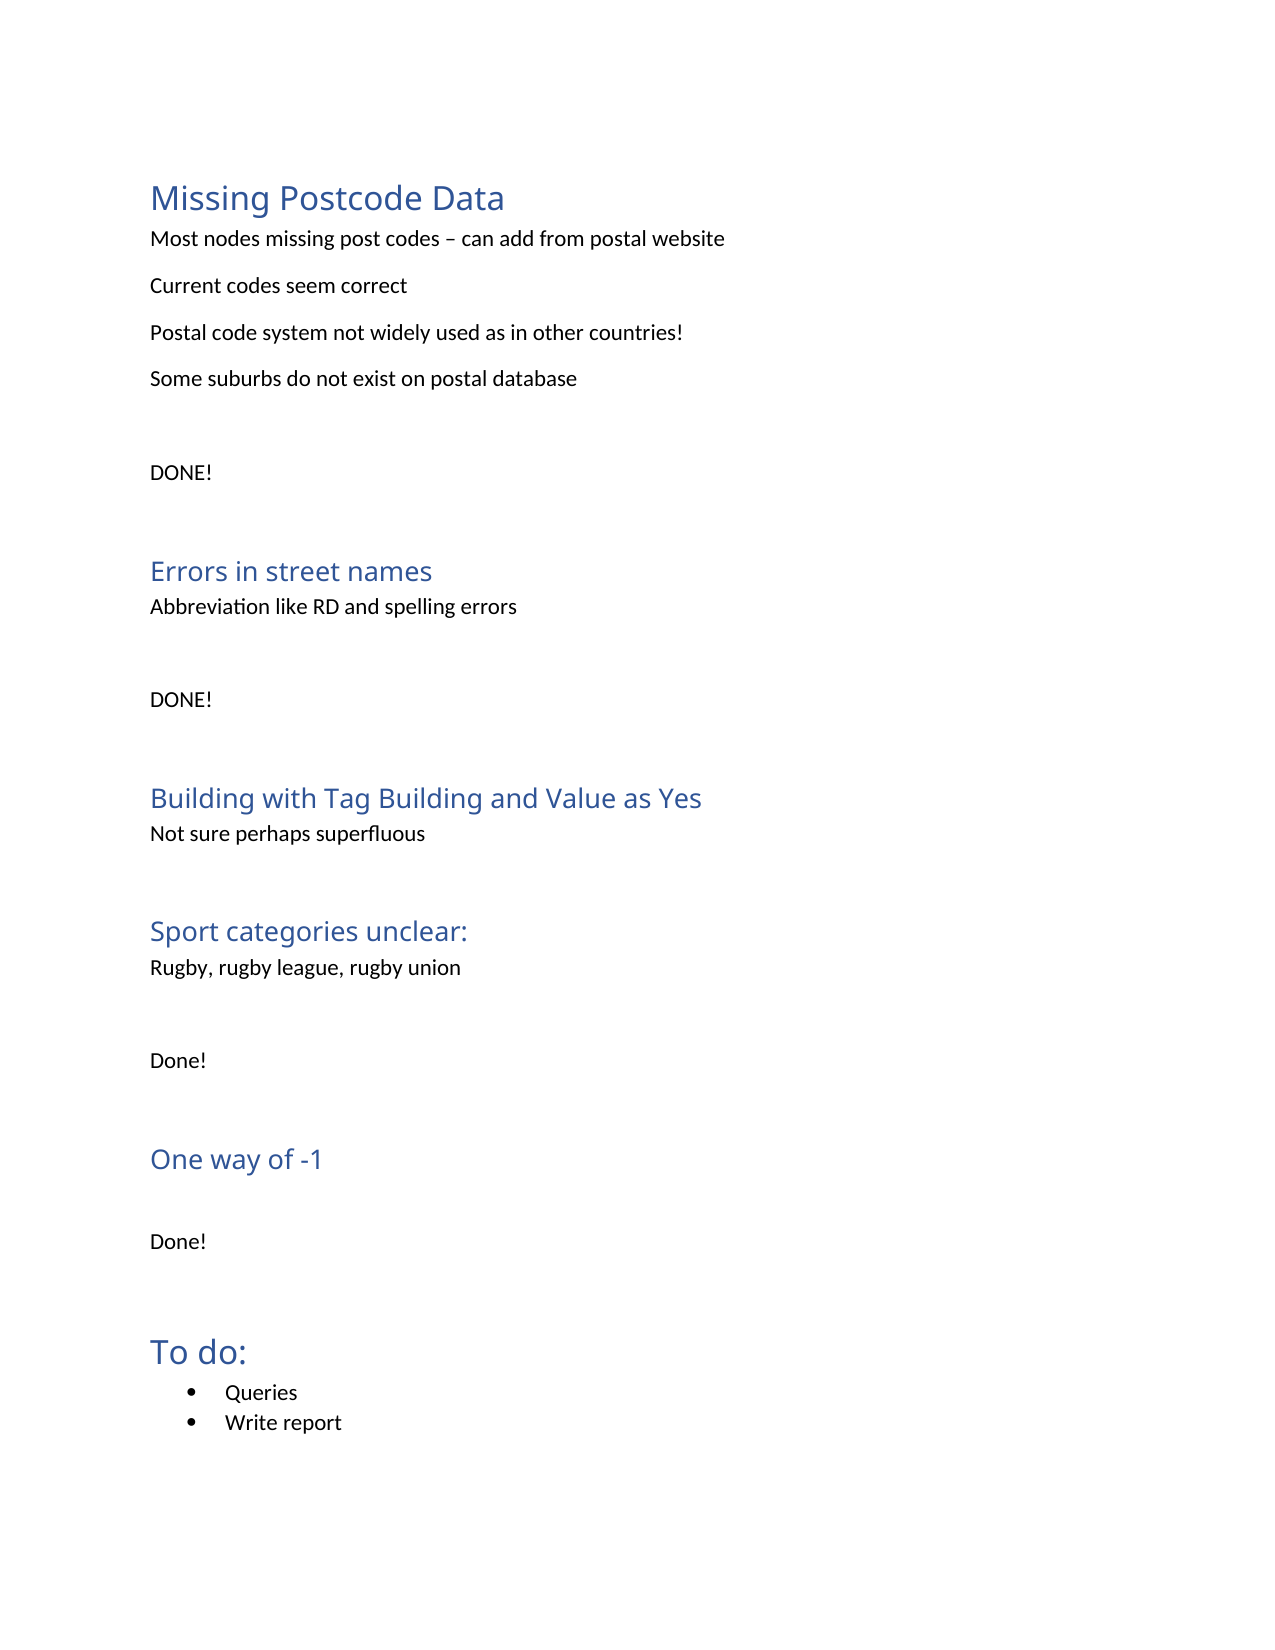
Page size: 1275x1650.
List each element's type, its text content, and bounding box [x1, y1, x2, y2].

text Not sure perhaps superfluous [150, 819, 1125, 847]
subtitle Errors in street names [150, 552, 1125, 589]
text Done! [150, 1046, 1125, 1074]
subtitle Sport categories unclear: [150, 913, 1125, 950]
text Abbreviation like RD and spelling errors [150, 592, 1125, 620]
list Write report [187, 1408, 1125, 1436]
subtitle One way of -1 [150, 1140, 1125, 1177]
subtitle To do: [150, 1329, 1125, 1374]
text Done! [150, 1227, 1125, 1255]
text DONE! [150, 686, 1125, 714]
text Postal code system not widely used as in other countries! [150, 318, 1125, 346]
text DONE! [150, 458, 1125, 486]
subtitle Building with Tag Building and Value as Yes [150, 779, 1125, 816]
subtitle Missing Postcode Data [150, 175, 1125, 220]
list Queries [187, 1378, 1125, 1406]
text Rugby, rugby league, rugby union [150, 953, 1125, 981]
text Most nodes missing post codes – can add from postal website [150, 224, 1125, 252]
text Some suburbs do not exist on postal database [150, 364, 1125, 393]
text Current codes seem correct [150, 271, 1125, 299]
